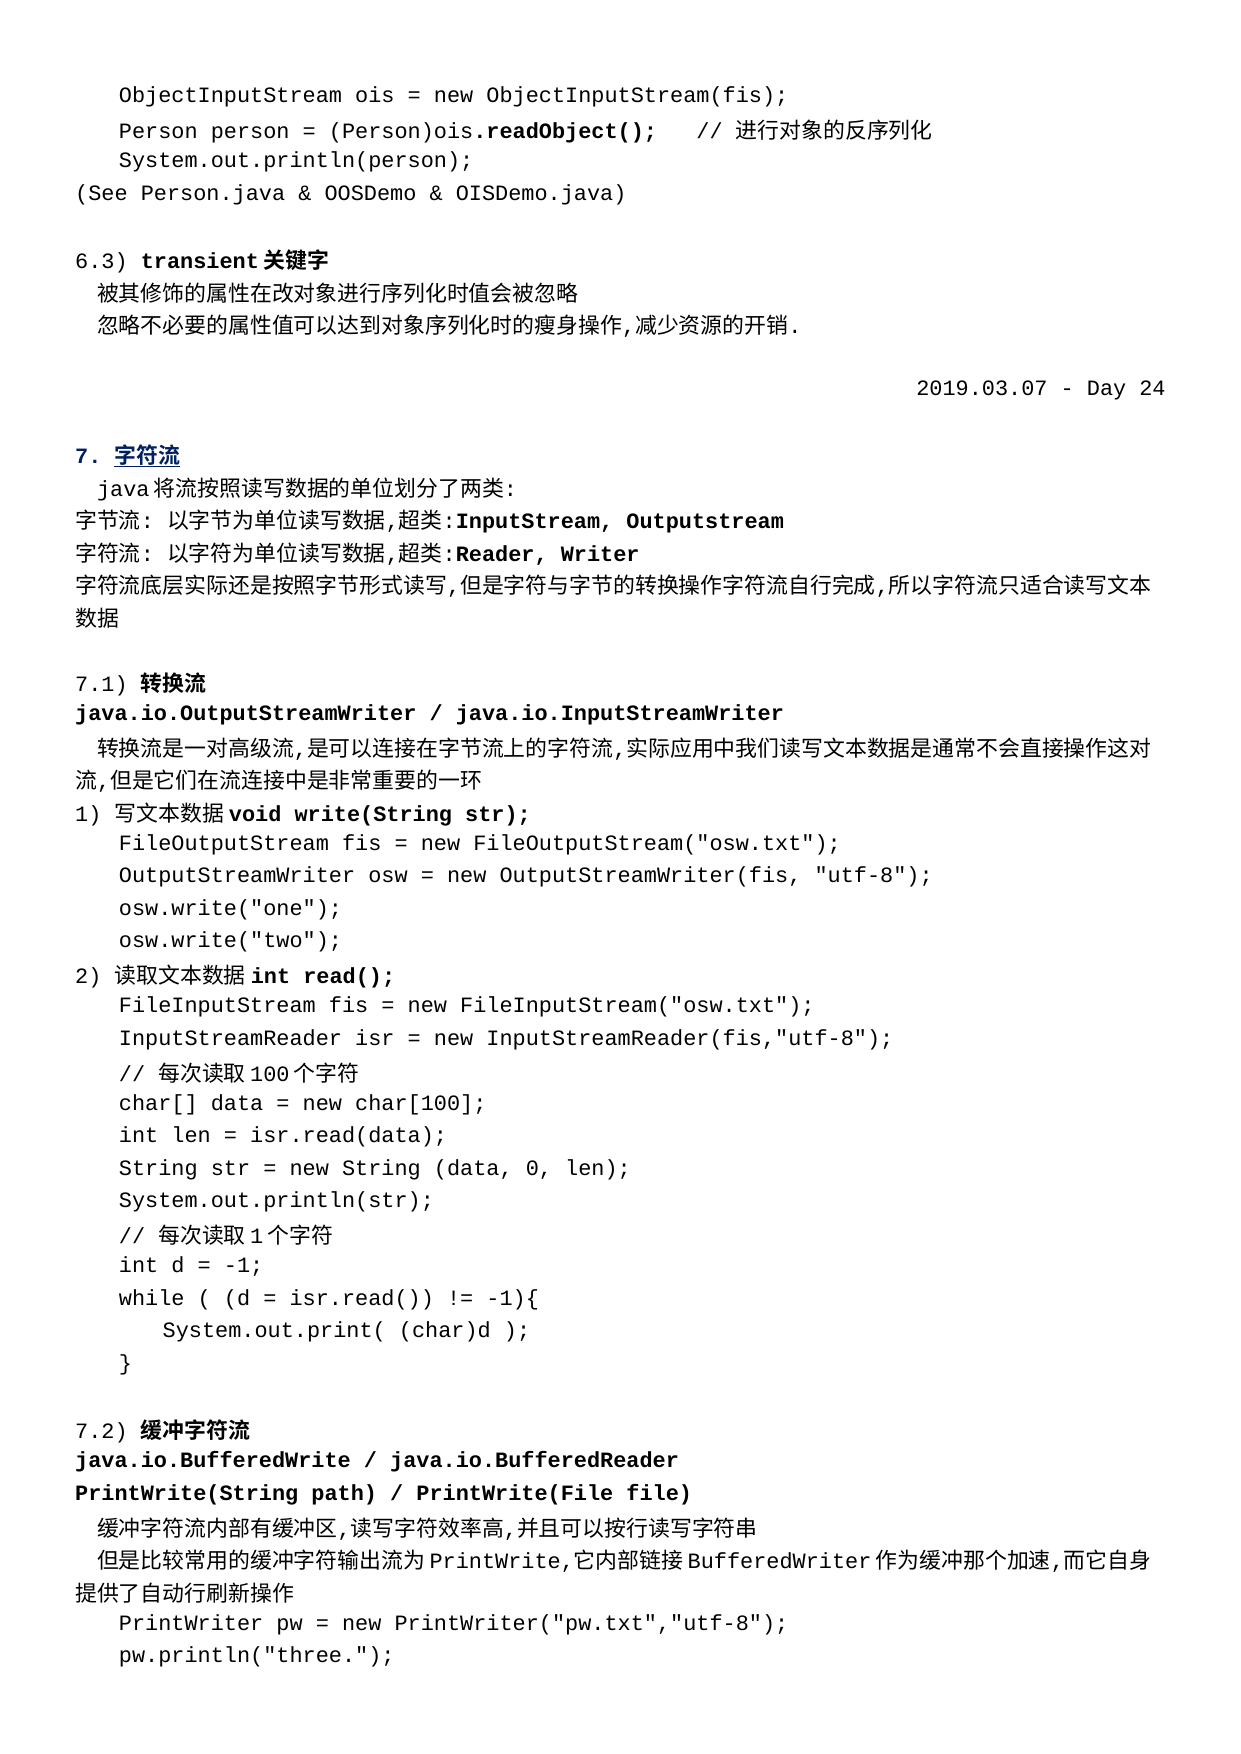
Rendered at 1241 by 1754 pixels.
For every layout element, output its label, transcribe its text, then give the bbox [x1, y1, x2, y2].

text // 每次读取100个字符 [75, 1056, 1165, 1088]
subtitle 7.1) 转换流 [75, 666, 1165, 698]
text System.out.print( (char)d ); [75, 1316, 1165, 1348]
text (See Person.java & OOSDemo & OISDemo.java) [75, 178, 1165, 211]
text while ( (d = isr.read()) != -1){ [75, 1283, 1165, 1316]
list 写文本数据 void write(String str); [75, 796, 1165, 828]
text PrintWrite(String path) / PrintWrite(File file) [75, 1478, 1165, 1511]
subtitle 7.2) 缓冲字符流 [75, 1413, 1165, 1446]
text int d = -1; [75, 1251, 1165, 1283]
text FileInputStream fis = new FileInputStream("osw.txt"); [75, 991, 1165, 1023]
list 读取文本数据 int read(); [75, 958, 1165, 991]
text java.io.BufferedWrite / java.io.BufferedReader [75, 1446, 1165, 1478]
text // 每次读取1个字符 [75, 1218, 1165, 1251]
text 转换流是一对高级流,是可以连接在字节流上的字符流,实际应用中我们读写文本数据是通常不会直接操作这对流,但是它们在流连接中是非常重要的一环 [75, 731, 1165, 796]
text 被其修饰的属性在改对象进行序列化时值会被忽略 [75, 276, 1165, 308]
text FileOutputStream fis = new FileOutputStream("osw.txt"); [75, 828, 1165, 861]
text System.out.println(person); [75, 146, 1165, 178]
text 2019.03.07 - Day 24 [119, 373, 1165, 406]
text String str = new String (data, 0, len); [75, 1153, 1165, 1186]
text 字符流底层实际还是按照字节形式读写,但是字符与字节的转换操作字符流自行完成,所以字符流只适合读写文本数据 [75, 568, 1165, 633]
text Person person = (Person)ois.readObject(); // 进行对象的反序列化 [75, 113, 1165, 146]
text OutputStreamWriter osw = new OutputStreamWriter(fis, "utf-8"); [75, 861, 1165, 893]
text 缓冲字符流内部有缓冲区,读写字符效率高,并且可以按行读写字符串 [75, 1511, 1165, 1543]
text java将流按照读写数据的单位划分了两类: [75, 471, 1165, 503]
text PrintWriter pw = new PrintWriter("pw.txt","utf-8"); [75, 1608, 1165, 1641]
subtitle 6.3) transient关键字 [75, 243, 1165, 276]
text osw.write("two"); [75, 926, 1165, 958]
text } [75, 1348, 1165, 1381]
text char[] data = new char[100]; [75, 1088, 1165, 1121]
text System.out.println(str); [75, 1186, 1165, 1218]
text int len = isr.read(data); [75, 1121, 1165, 1153]
text 忽略不必要的属性值可以达到对象序列化时的瘦身操作,减少资源的开销. [75, 308, 1165, 341]
text pw.println("three."); [75, 1641, 1165, 1673]
text InputStreamReader isr = new InputStreamReader(fis,"utf-8"); [75, 1023, 1165, 1056]
text osw.write("one"); [75, 893, 1165, 926]
text 字节流: 以字节为单位读写数据,超类:InputStream, Outputstream [75, 503, 1165, 536]
text 字符流: 以字符为单位读写数据,超类:Reader, Writer [75, 536, 1165, 568]
text ObjectInputStream ois = new ObjectInputStream(fis); [75, 81, 1165, 113]
subtitle 字符流 [75, 438, 1165, 471]
text java.io.OutputStreamWriter / java.io.InputStreamWriter [75, 698, 1165, 731]
text 但是比较常用的缓冲字符输出流为PrintWrite,它内部链接BufferedWriter作为缓冲那个加速,而它自身提供了自动行刷新操作 [75, 1543, 1165, 1608]
